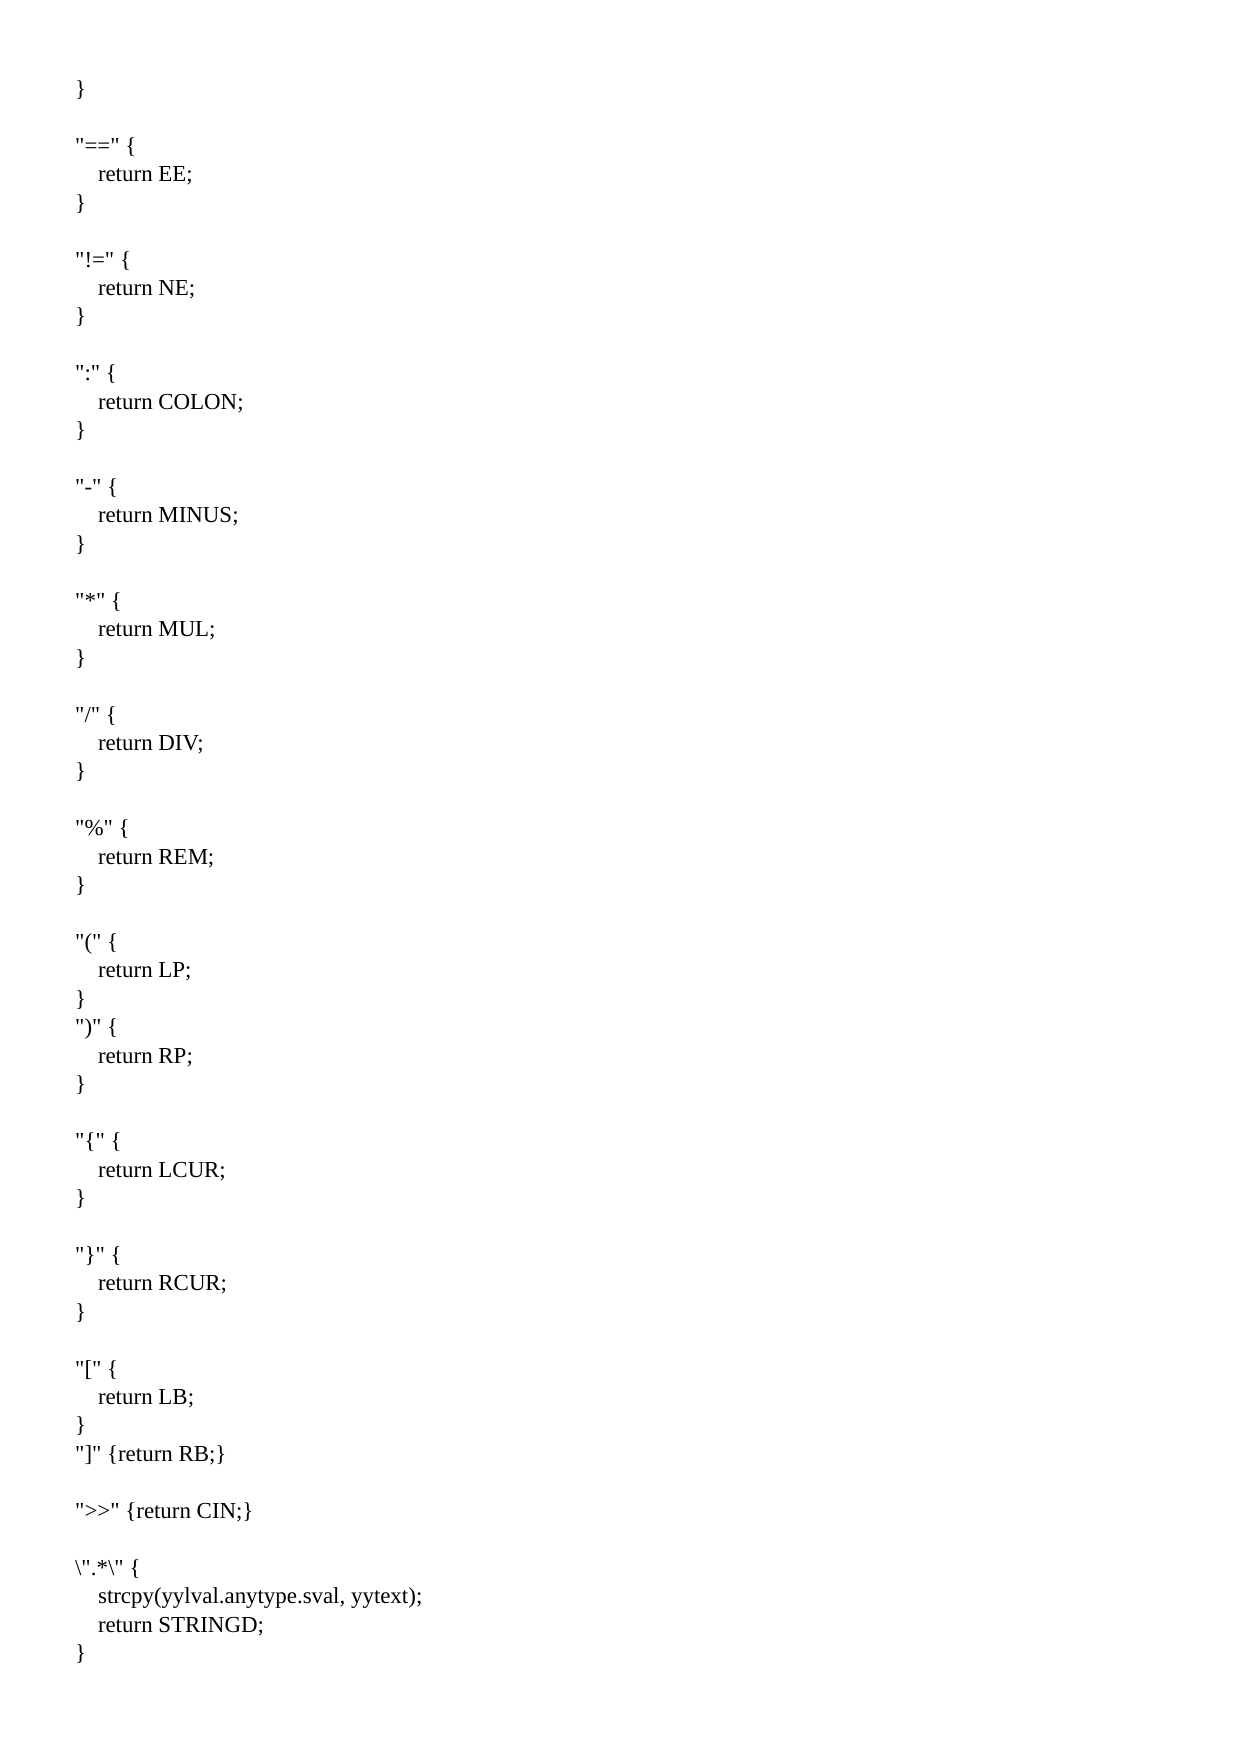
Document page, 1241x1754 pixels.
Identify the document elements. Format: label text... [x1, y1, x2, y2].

text } [75, 416, 1165, 443]
text ">>" {return CIN;} [75, 1497, 1165, 1523]
text return LP; [75, 957, 1165, 983]
text return DIV; [75, 729, 1165, 755]
text } [75, 530, 1165, 556]
text "/" { [75, 701, 1165, 727]
text "{" { [75, 1127, 1165, 1153]
text "}" { [75, 1241, 1165, 1267]
text } [75, 871, 1165, 898]
text ")" { [75, 1013, 1165, 1040]
text } [75, 1298, 1165, 1324]
text "(" { [75, 928, 1165, 954]
text } [75, 985, 1165, 1011]
text "]" {return RB;} [75, 1440, 1165, 1466]
text } [75, 644, 1165, 670]
text "!=" { [75, 246, 1165, 272]
text return NE; [75, 274, 1165, 300]
text return LCUR; [75, 1156, 1165, 1182]
text \".*\" { [75, 1554, 1165, 1580]
text return COLON; [75, 388, 1165, 414]
text return STRINGD; [75, 1611, 1165, 1637]
text strcpy(yylval.anytype.sval, yytext); [75, 1582, 1165, 1608]
text "%" { [75, 814, 1165, 841]
text return MINUS; [75, 502, 1165, 528]
text } [75, 1639, 1165, 1665]
text return LB; [75, 1383, 1165, 1409]
text ":" { [75, 359, 1165, 386]
text return RP; [75, 1042, 1165, 1068]
text "-" { [75, 473, 1165, 499]
text "[" { [75, 1355, 1165, 1381]
text } [75, 189, 1165, 215]
text return MUL; [75, 615, 1165, 642]
text return REM; [75, 843, 1165, 869]
text return EE; [75, 160, 1165, 187]
text } [75, 75, 1165, 101]
text } [75, 1070, 1165, 1097]
text } [75, 302, 1165, 329]
text } [75, 1184, 1165, 1210]
text } [75, 757, 1165, 784]
text return RCUR; [75, 1269, 1165, 1296]
text } [75, 1412, 1165, 1438]
text "*" { [75, 587, 1165, 613]
text "==" { [75, 132, 1165, 158]
